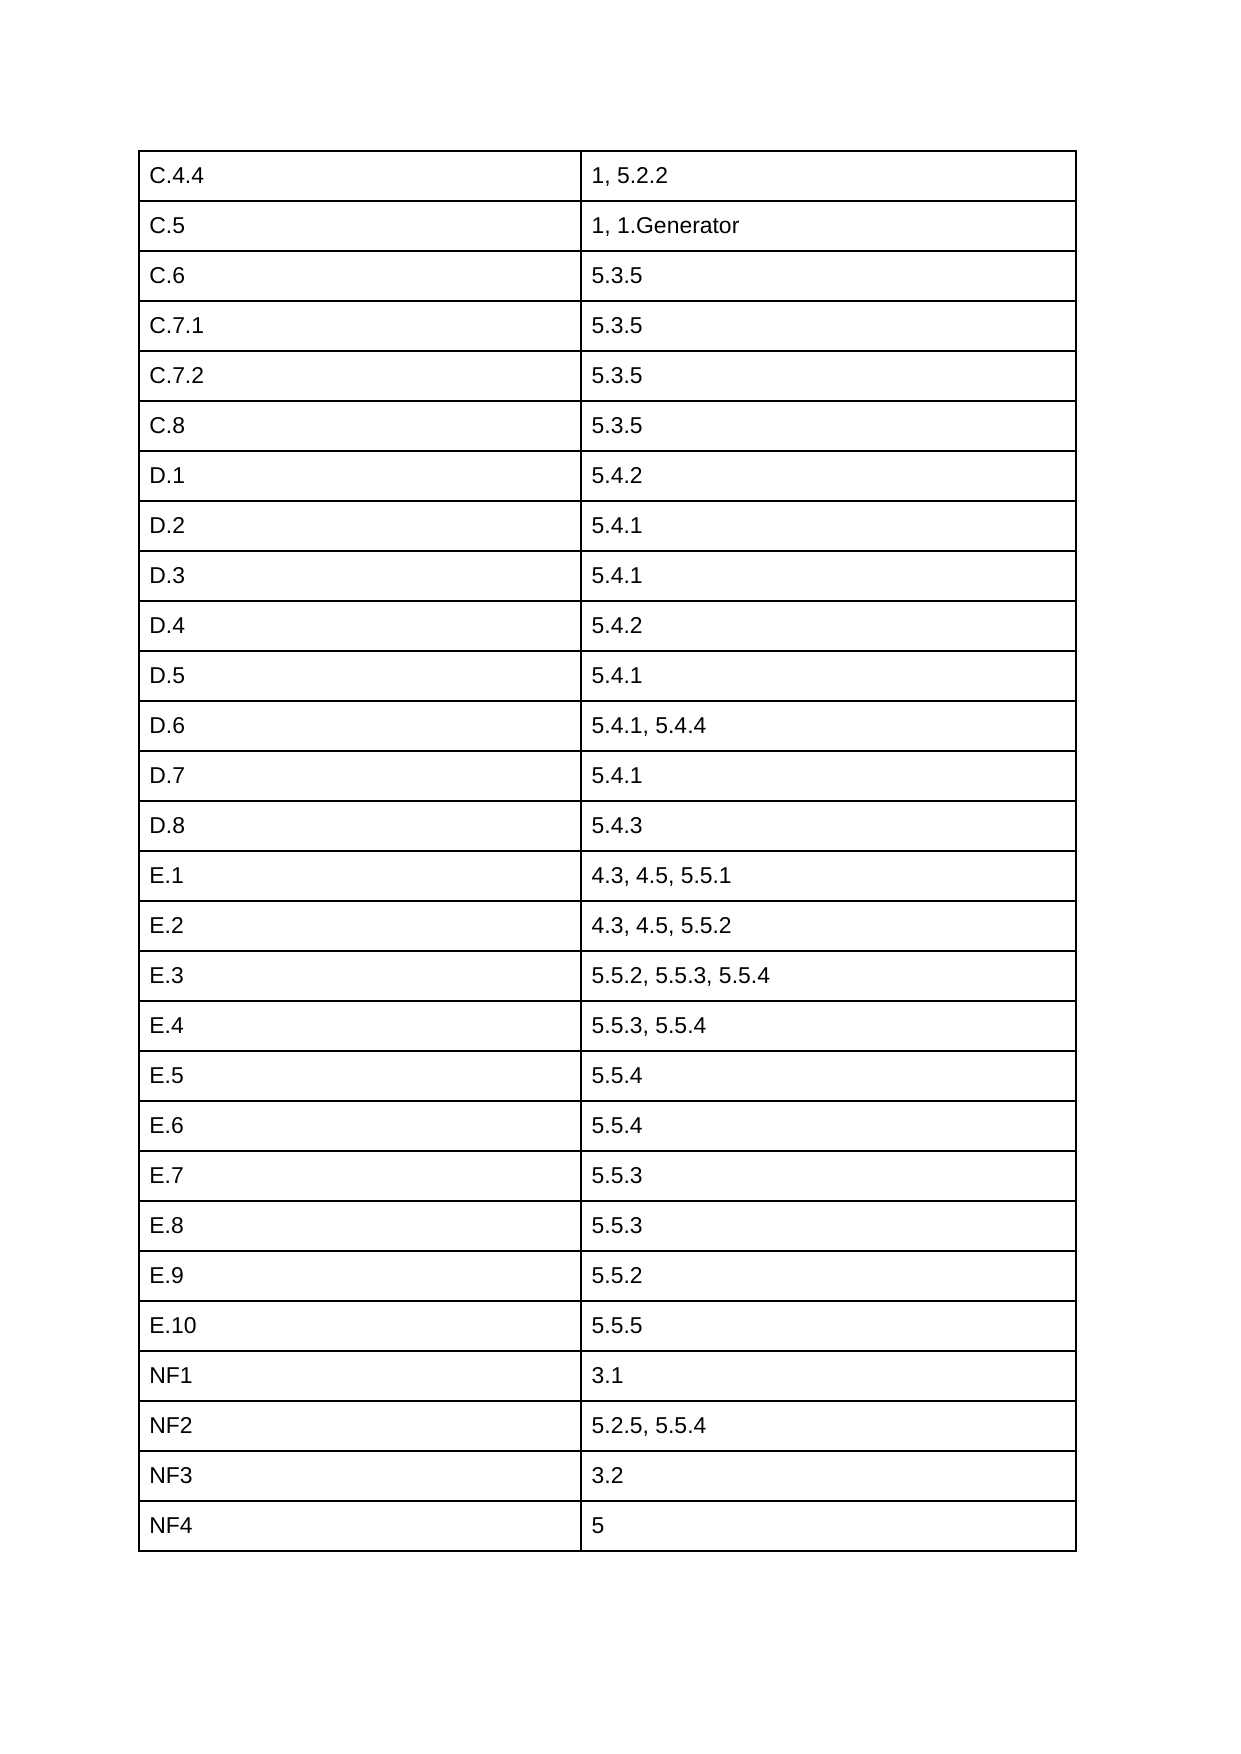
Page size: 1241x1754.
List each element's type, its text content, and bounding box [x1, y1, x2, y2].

table_cell 5.4.3 [582, 802, 1075, 850]
table_cell NF3 [140, 1452, 580, 1500]
table_cell E.10 [140, 1302, 580, 1350]
table_cell E.1 [140, 852, 580, 900]
table_cell E.4 [140, 1002, 580, 1050]
table_cell 1, 1.Generator [582, 202, 1075, 250]
table_cell 1, 5.2.2 [582, 152, 1075, 200]
table_cell 4.3, 4.5, 5.5.2 [582, 902, 1075, 950]
table_cell 5.5.3 [582, 1202, 1075, 1250]
table_cell 5.4.1 [582, 502, 1075, 550]
table_cell E.8 [140, 1202, 580, 1250]
table_cell NF1 [140, 1352, 580, 1400]
table_cell 5.4.1 [582, 652, 1075, 700]
table_cell D.7 [140, 752, 580, 800]
table_cell 5.3.5 [582, 302, 1075, 350]
table_cell D.2 [140, 502, 580, 550]
table_cell 5.4.2 [582, 602, 1075, 650]
table_cell C.8 [140, 402, 580, 450]
table_cell 5.2.5, 5.5.4 [582, 1402, 1075, 1450]
table_cell C.6 [140, 252, 580, 300]
table_cell 5.4.1 [582, 552, 1075, 600]
table_cell D.5 [140, 652, 580, 700]
table_cell E.2 [140, 902, 580, 950]
table_cell D.8 [140, 802, 580, 850]
table_cell C.7.1 [140, 302, 580, 350]
table_cell 5.3.5 [582, 352, 1075, 400]
table_cell 5.5.3, 5.5.4 [582, 1002, 1075, 1050]
table_cell 5.5.4 [582, 1052, 1075, 1100]
table_cell 5.4.1 [582, 752, 1075, 800]
table_cell 5.4.1, 5.4.4 [582, 702, 1075, 750]
table_cell C.4.4 [140, 152, 580, 200]
table_cell E.3 [140, 952, 580, 1000]
table_cell NF4 [140, 1502, 580, 1550]
table_cell 4.3, 4.5, 5.5.1 [582, 852, 1075, 900]
table_cell 5.4.2 [582, 452, 1075, 500]
table_cell 5.5.2 [582, 1252, 1075, 1300]
table_cell E.6 [140, 1102, 580, 1150]
table_cell NF2 [140, 1402, 580, 1450]
table_cell E.9 [140, 1252, 580, 1300]
table_cell D.4 [140, 602, 580, 650]
table_cell D.3 [140, 552, 580, 600]
table_cell 5.3.5 [582, 252, 1075, 300]
table_cell 3.1 [582, 1352, 1075, 1400]
table_cell D.1 [140, 452, 580, 500]
table_cell 5 [582, 1502, 1075, 1550]
table_cell 5.5.5 [582, 1302, 1075, 1350]
table_cell 5.5.4 [582, 1102, 1075, 1150]
table_cell E.7 [140, 1152, 580, 1200]
table_cell E.5 [140, 1052, 580, 1100]
table_cell C.7.2 [140, 352, 580, 400]
table_cell 5.5.2, 5.5.3, 5.5.4 [582, 952, 1075, 1000]
table_cell D.6 [140, 702, 580, 750]
table_cell 3.2 [582, 1452, 1075, 1500]
table_cell C.5 [140, 202, 580, 250]
table_cell 5.3.5 [582, 402, 1075, 450]
table_cell 5.5.3 [582, 1152, 1075, 1200]
